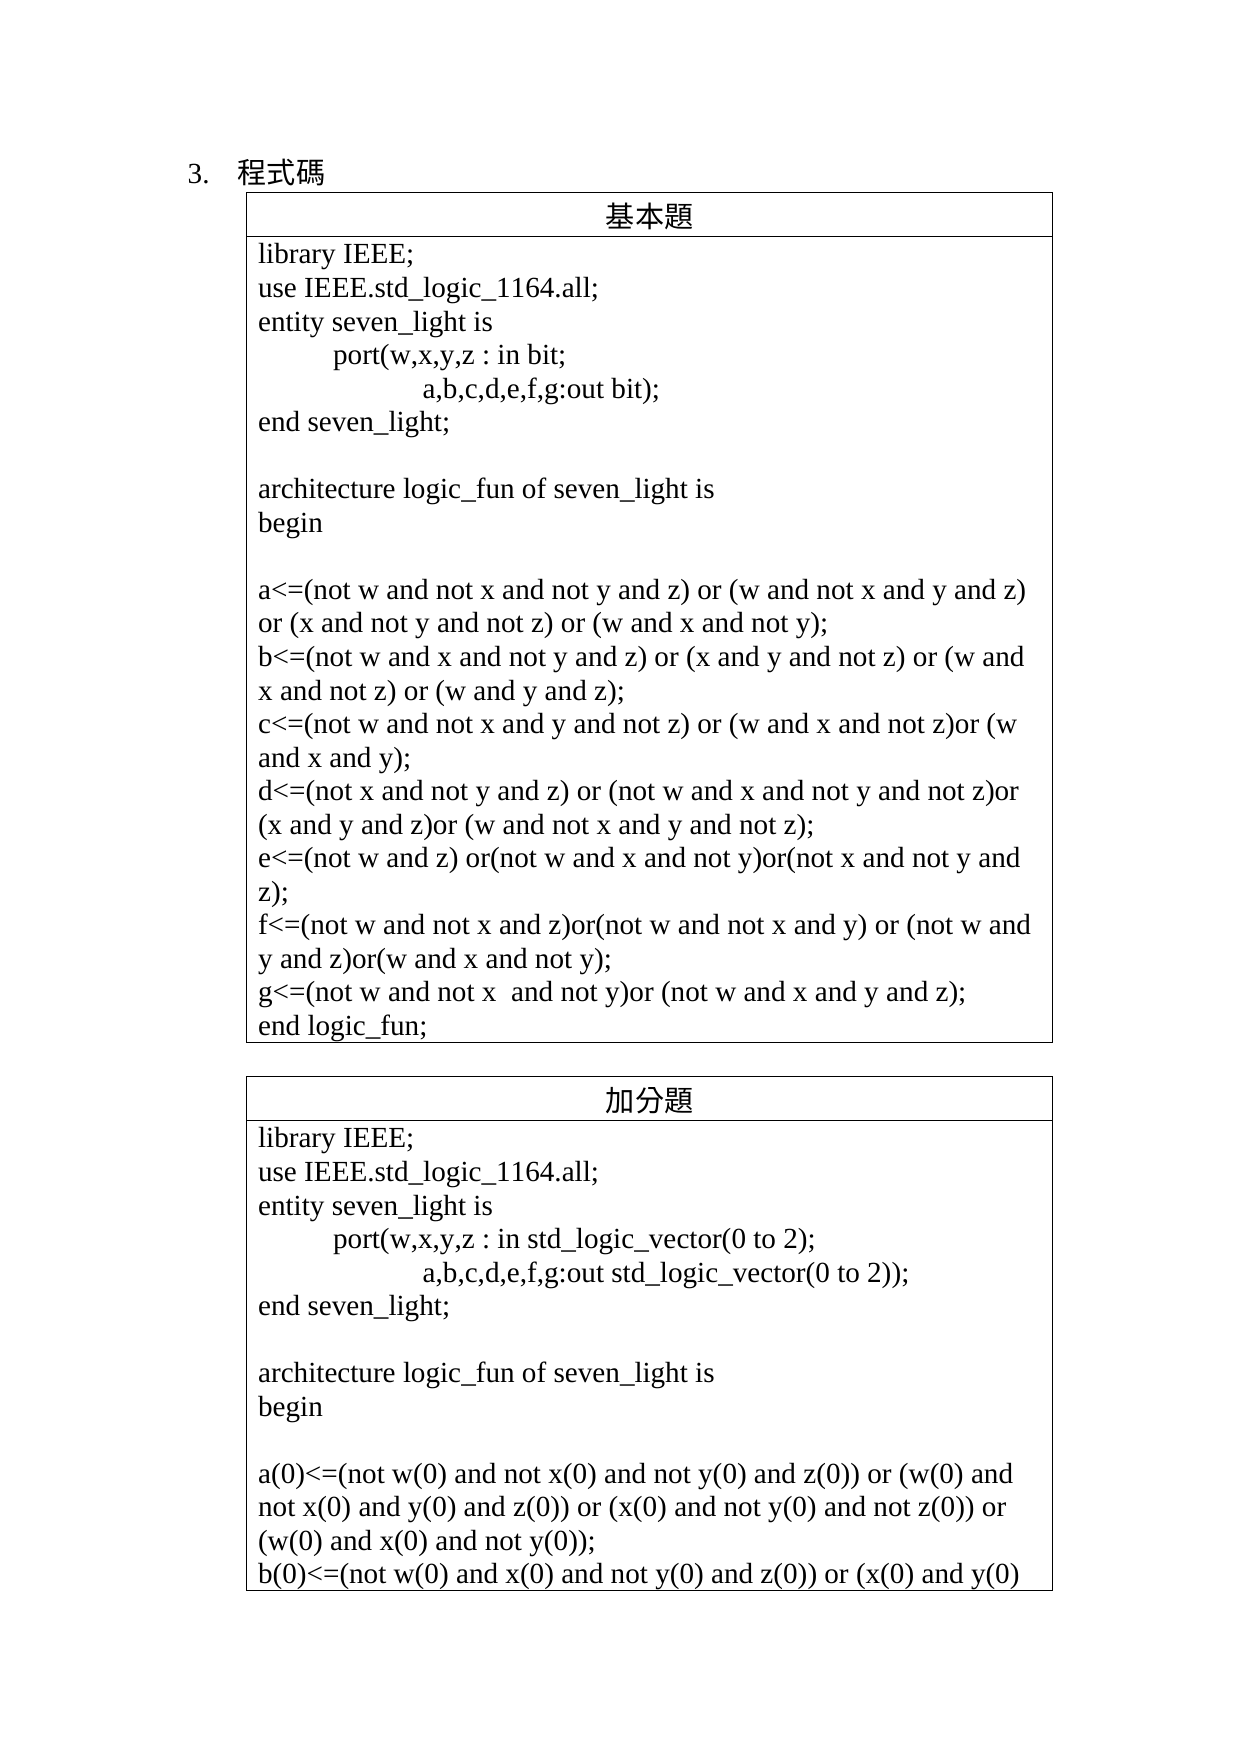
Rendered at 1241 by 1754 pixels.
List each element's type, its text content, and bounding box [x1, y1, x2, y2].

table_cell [247, 1121, 1052, 1590]
table_header [247, 193, 1052, 236]
table_cell library IEEE; use IEEE.std_logic_1164.all; entity seven_light is port(w,x,y,z : in bit; a,b,c,d,e,f,g:out bit); end seven_light; architecture logic_fun of seven_light is begin a<=(not w and not x and not y and z) or (w and not x and y and z) or (x and not y and not z) or (w and x and not y); b<=(not w and x and not y and z) or (x and y and not z) or (w and x and not z) or (w and y and z); c<=(not w and not x and y and not z) or (w and x and not z)or (w and x and y); d<=(not x and not y and z) or (not w and x and not y and not z)or (x and y and z)or (w and not x and y and not z); e<=(not w and z) or(not w and x and not y)or(not x and not y and z); f<=(not w and not x and z)or(not w and not x and y) or (not w and y and z)or(w and x and not y); g<=(not w and not x and not y)or (not w and x and y and z); end logic_fun; [247, 237, 1052, 1042]
table_header [247, 1077, 1052, 1119]
